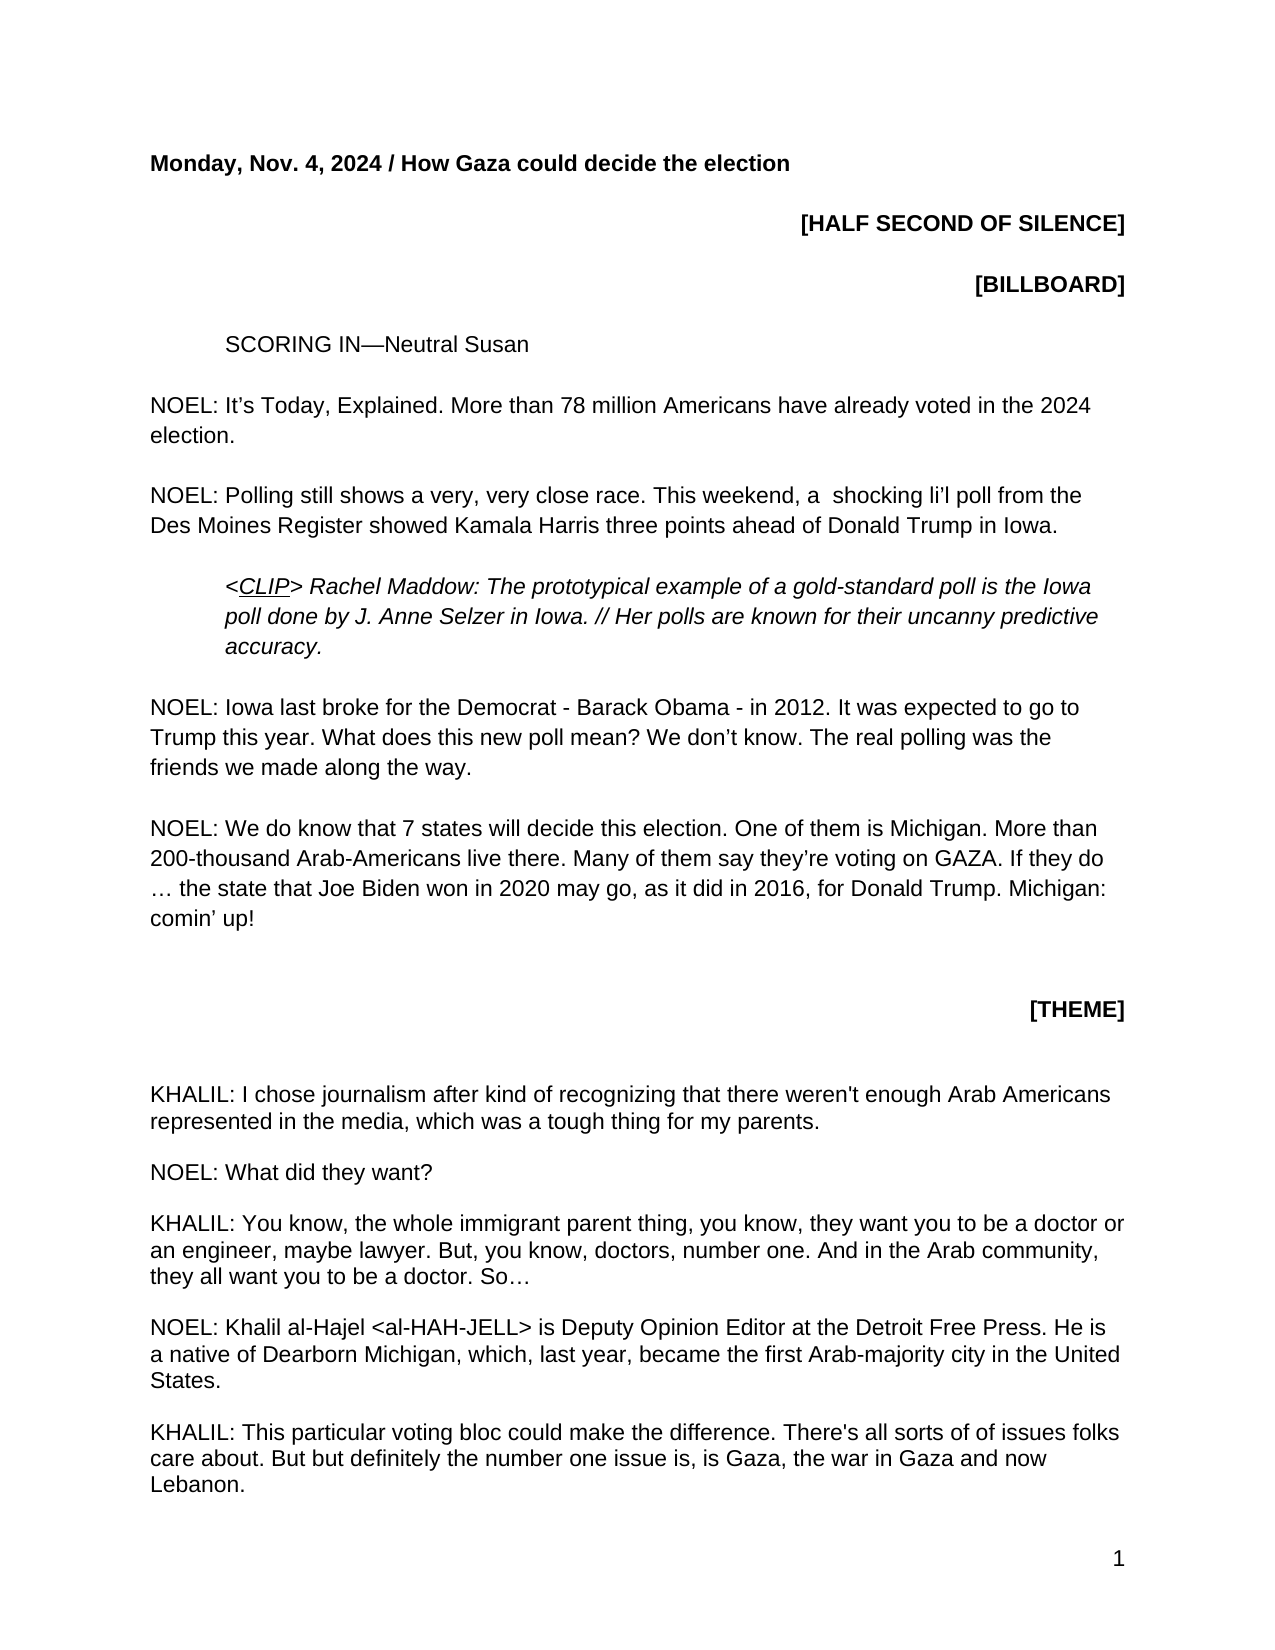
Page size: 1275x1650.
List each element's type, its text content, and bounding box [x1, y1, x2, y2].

text [THEME] [150, 996, 1125, 1022]
text SCORING IN—Neutral Susan [225, 331, 1125, 358]
text KHALIL: I chose journalism after kind of recognizing that there weren't enough Arab Americans represented in the media, which was a tough thing for my parents. [150, 1081, 1125, 1134]
text NOEL: We do know that 7 states will decide this election. One of them is Michigan. More than 200-thousand Arab-Americans live there. Many of them say they’re voting on GAZA. If they do … the state that Joe Biden won in 2020 may go, as it did in 2016, for Donald Trump. Michigan: comin’ up! [150, 814, 1125, 932]
text NOEL: Khalil al-Hajel <al-HAH-JELL> is Deputy Opinion Editor at the Detroit Free Press. He is a native of Dearborn Michigan, which, last year, became the first Arab-majority city in the United States. [150, 1314, 1125, 1393]
text KHALIL: You know, the whole immigrant parent thing, you know, they want you to be a doctor or an engineer, maybe lawyer. But, you know, doctors, number one. And in the Arab community, they all want you to be a doctor. So… [150, 1210, 1125, 1289]
text Monday, Nov. 4, 2024 / How Gaza could decide the election [150, 150, 1125, 176]
text [BILLBOARD] [150, 271, 1125, 297]
text NOEL: What did they want? [150, 1159, 1125, 1185]
text KHALIL: This particular voting bloc could make the difference. There's all sorts of of issues folks care about. But but definitely the number one issue is, is Gaza, the war in Gaza and now Lebanon. [150, 1418, 1125, 1497]
text <CLIP> Rachel Maddow: The prototypical example of a gold-standard poll is the Iowa poll done by J. Anne Selzer in Iowa. // Her polls are known for their uncanny predictive accuracy. [225, 573, 1125, 660]
text [HALF SECOND OF SILENCE] [150, 210, 1125, 237]
text NOEL: Polling still shows a very, very close race. This weekend, a shocking li’l poll from the Des Moines Register showed Kamala Harris three points ahead of Donald Trump in Iowa. [150, 482, 1125, 539]
text NOEL: Iowa last broke for the Democrat - Barack Obama - in 2012. It was expected to go to Trump this year. What does this new poll mean? We don’t know. The real polling was the friends we made along the way. [150, 694, 1125, 781]
text NOEL: It’s Today, Explained. More than 78 million Americans have already voted in the 2024 election. [150, 392, 1125, 448]
